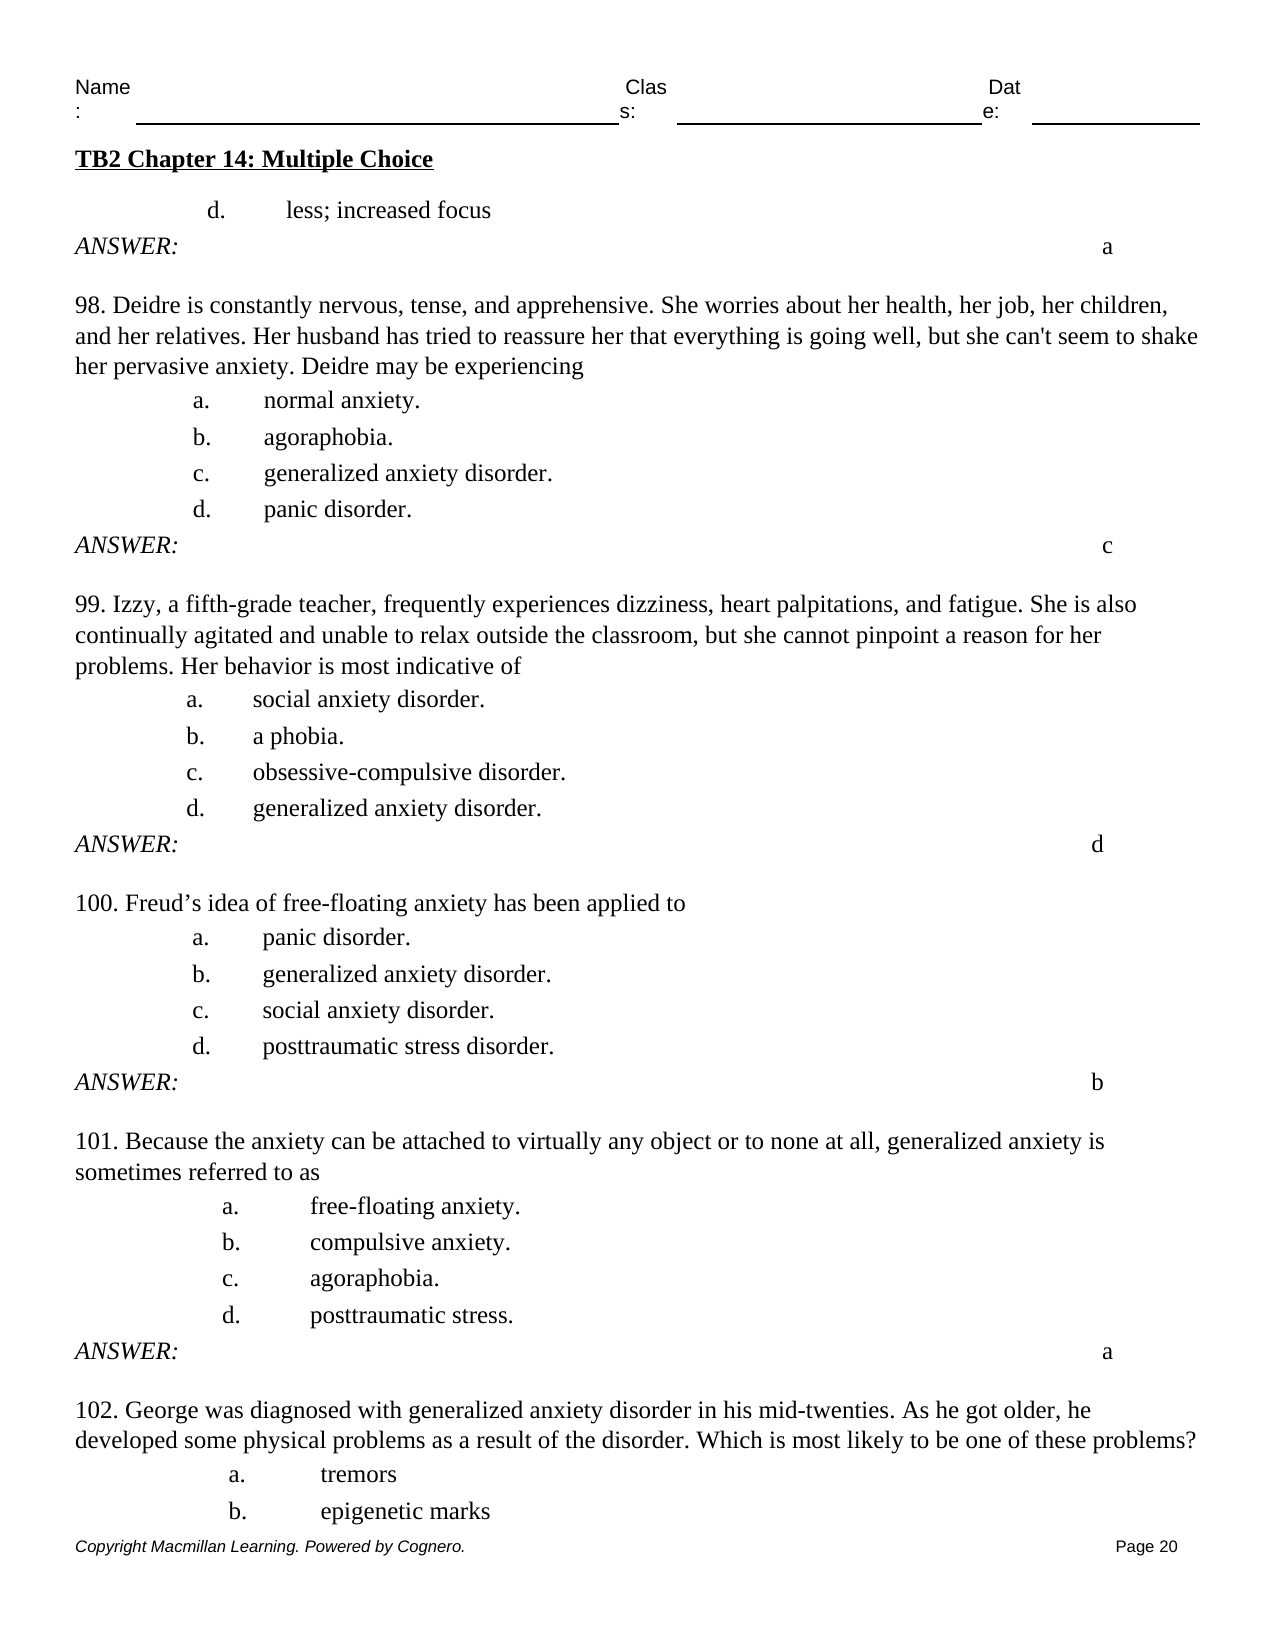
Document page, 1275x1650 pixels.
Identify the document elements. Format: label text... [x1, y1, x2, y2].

table_header 100. Freud’s idea of free-floating anxiety has been applied to [75, 889, 1200, 1099]
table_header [75, 192, 1200, 263]
table_header 101. Because the anxiety can be attached to virtually any object or to none at all, generalized anxiety is sometimes referred to as [75, 1126, 1200, 1368]
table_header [75, 1395, 1200, 1529]
table_header 99. Izzy, a fifth-grade teacher, frequently experiences dizziness, heart palpitations, and fatigue. She is also continually agitated and unable to relax outside the classroom, but she cannot pinpoint a reason for her problems. Her behavior is most indicative of [75, 589, 1200, 862]
table_header 98. Deidre is constantly nervous, tense, and apprehensive. She worries about her health, her job, her children, and her relatives. Her husband has tried to reassure her that everything is going well, but she can't seem to shake her pervasive anxiety. Deidre may be experiencing [75, 290, 1200, 562]
